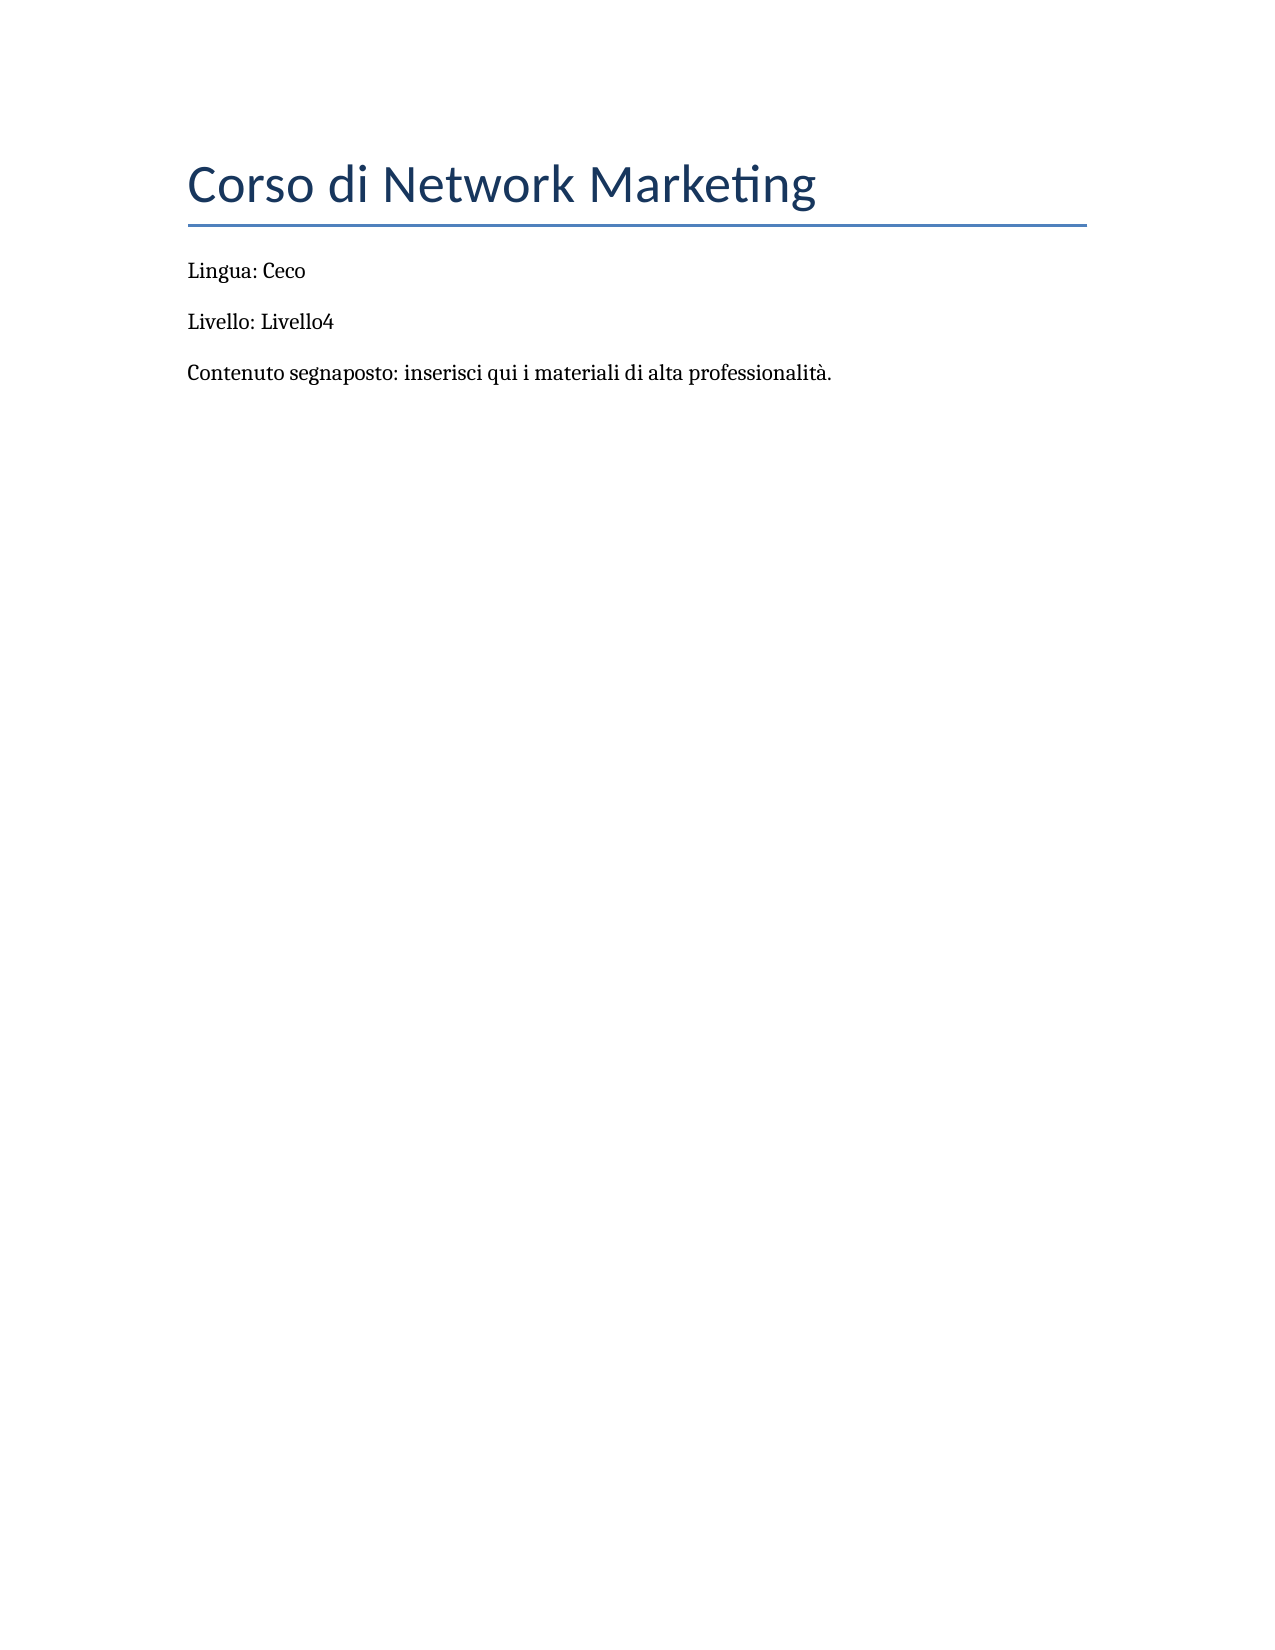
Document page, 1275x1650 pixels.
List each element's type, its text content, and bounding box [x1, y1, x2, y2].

text Contenuto segnaposto: inserisci qui i materiali di alta professionalità. [187, 360, 1087, 386]
title Corso di Network Marketing [187, 150, 1087, 227]
text Livello: Livello4 [187, 309, 1087, 335]
text Lingua: Ceco [187, 258, 1087, 284]
